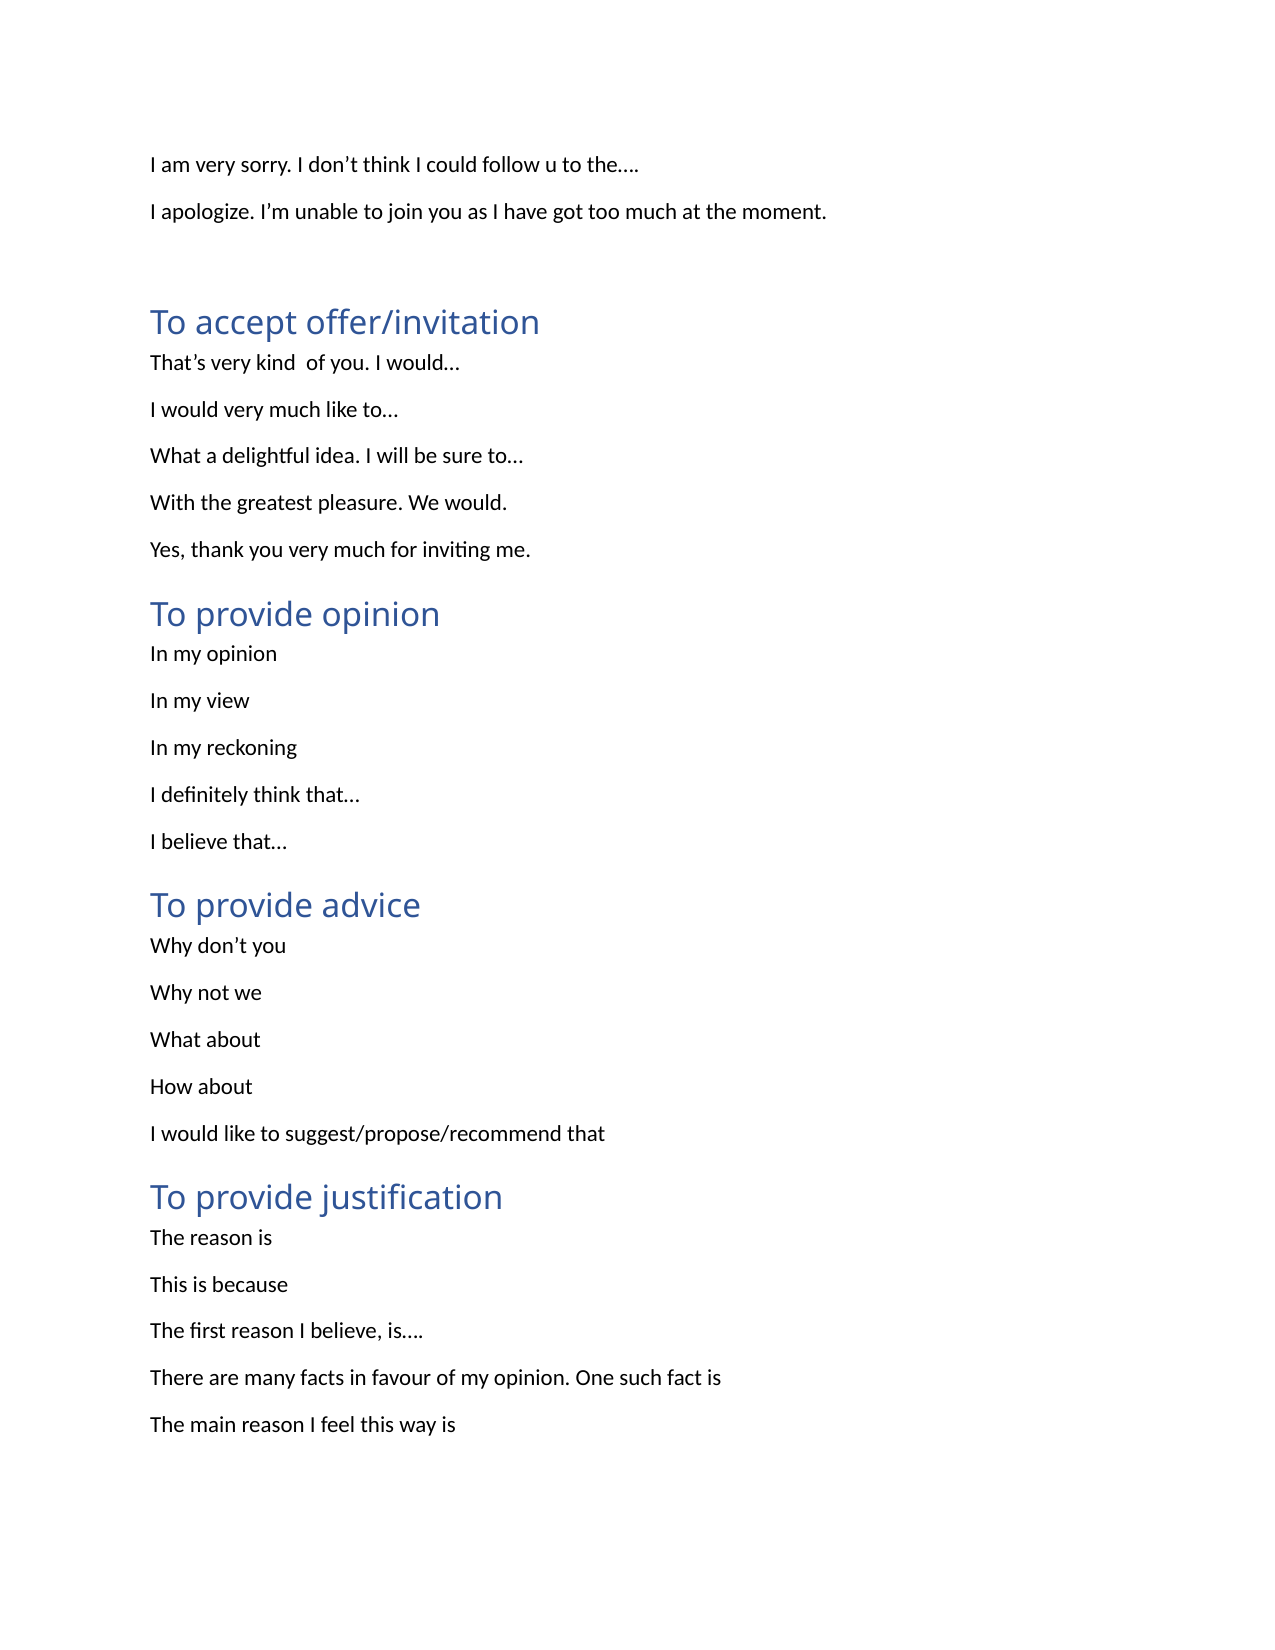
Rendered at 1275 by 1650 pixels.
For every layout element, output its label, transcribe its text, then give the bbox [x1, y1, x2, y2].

text This is because [150, 1270, 1125, 1298]
text How about [150, 1072, 1125, 1100]
text The first reason I believe, is…. [150, 1317, 1125, 1345]
text With the greatest pleasure. We would. [150, 488, 1125, 517]
text That’s very kind of you. I would… [150, 348, 1125, 376]
text I would like to suggest/propose/recommend that [150, 1119, 1125, 1147]
text There are many facts in favour of my opinion. One such fact is [150, 1363, 1125, 1392]
subtitle To accept offer/invitation [150, 299, 1125, 344]
text I definitely think that… [150, 780, 1125, 808]
text In my view [150, 686, 1125, 714]
text I believe that… [150, 827, 1125, 855]
text I would very much like to… [150, 395, 1125, 423]
text In my opinion [150, 639, 1125, 668]
text The main reason I feel this way is [150, 1410, 1125, 1438]
text Why don’t you [150, 931, 1125, 959]
text Why not we [150, 978, 1125, 1006]
text What about [150, 1025, 1125, 1053]
text Yes, thank you very much for inviting me. [150, 535, 1125, 563]
text I apologize. I’m unable to join you as I have got too much at the moment. [150, 197, 1125, 225]
text I am very sorry. I don’t think I could follow u to the…. [150, 150, 1125, 178]
subtitle To provide advice [150, 882, 1125, 928]
text What a delightful idea. I will be sure to… [150, 442, 1125, 470]
subtitle To provide justification [150, 1174, 1125, 1219]
text In my reckoning [150, 733, 1125, 761]
subtitle To provide opinion [150, 591, 1125, 636]
text The reason is [150, 1223, 1125, 1251]
